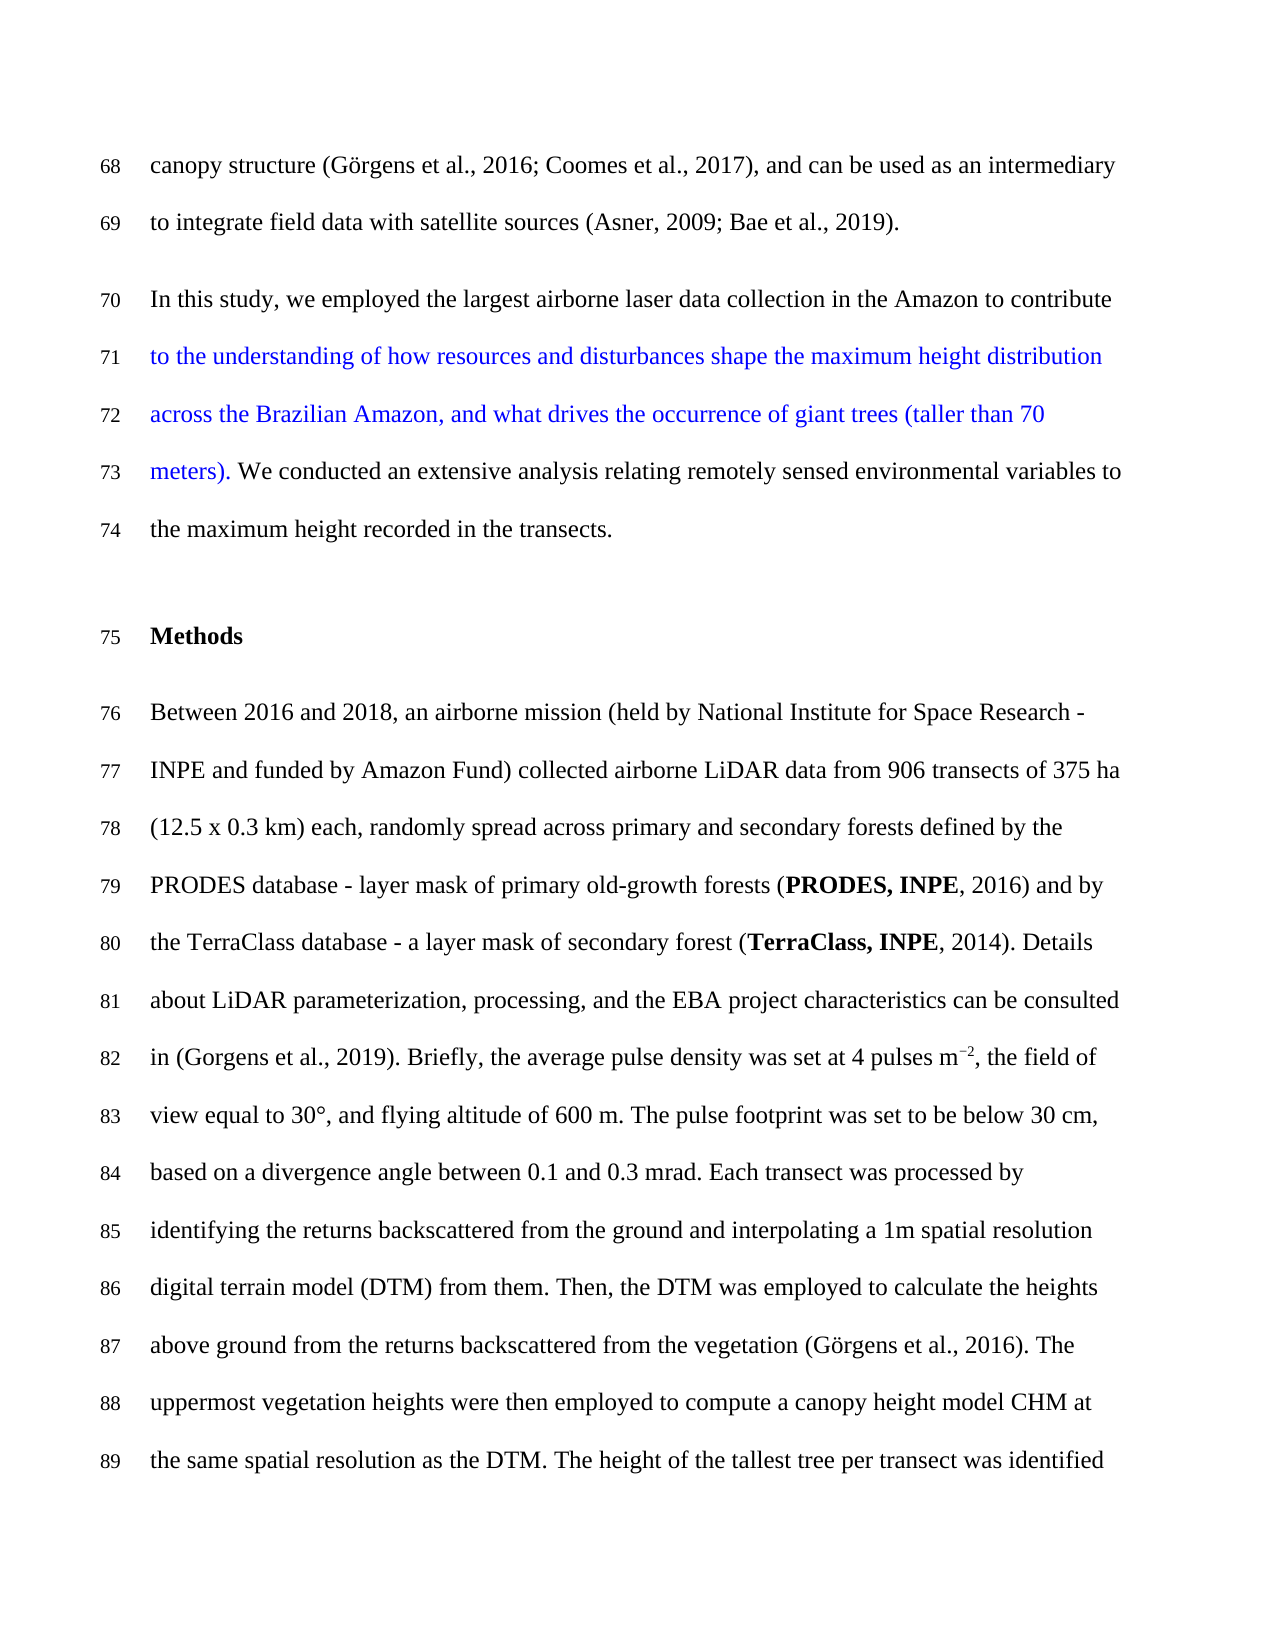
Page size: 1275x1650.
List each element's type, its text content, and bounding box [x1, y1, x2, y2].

text In this study, we employed the largest airborne laser data collection in the Amazon to contribute to the understanding of how resources and disturbances shape the maximum height distribution across the Brazilian Amazon, and what drives the occurrence of giant trees (taller than 70 meters). We conducted an extensive analysis relating remotely sensed environmental variables to the maximum height recorded in the transects. [150, 284, 1125, 542]
subtitle Methods [150, 621, 1125, 650]
